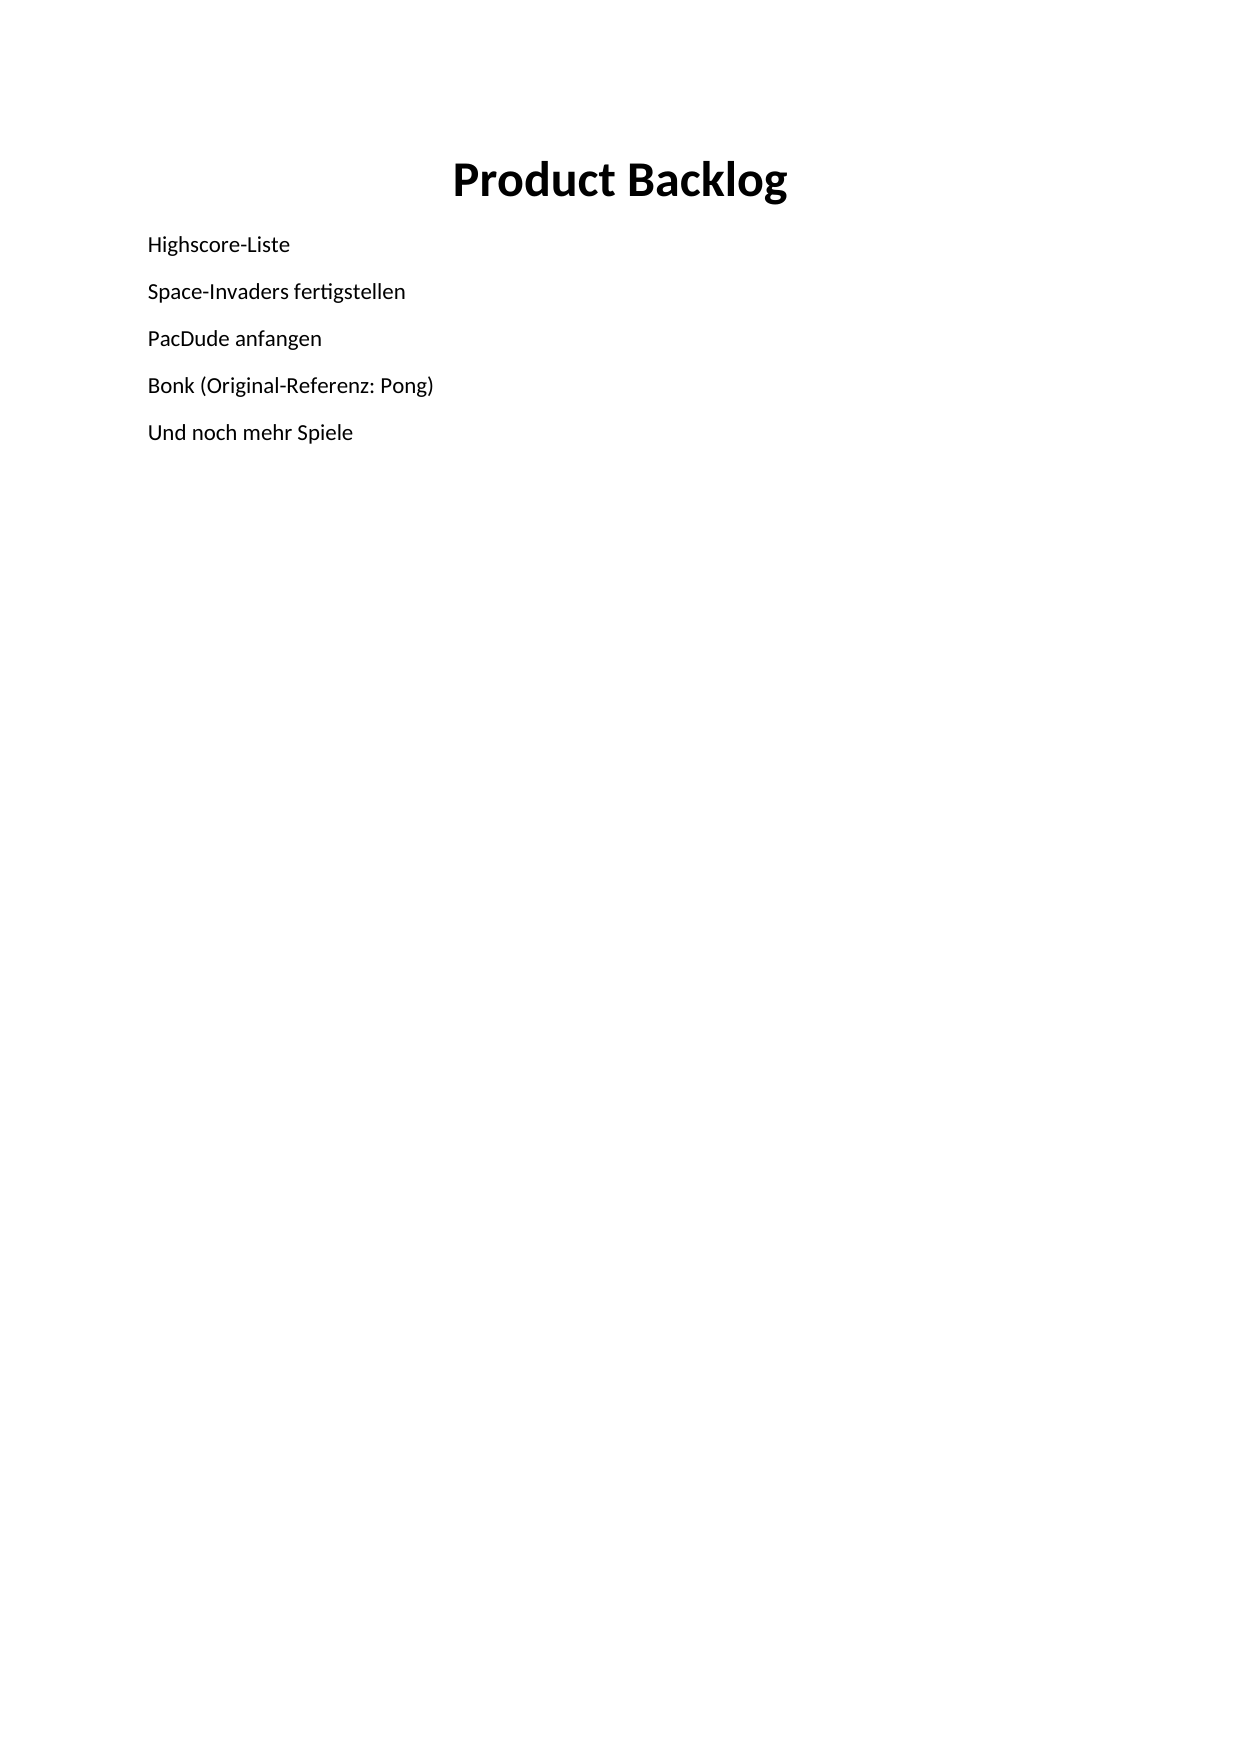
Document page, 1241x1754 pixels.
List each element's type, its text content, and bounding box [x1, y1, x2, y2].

text Highscore-Liste [148, 230, 1093, 258]
text Product Backlog [148, 148, 1093, 209]
text Und noch mehr Spiele [148, 418, 1093, 446]
text Bonk (Original-Referenz: Pong) [148, 371, 1093, 399]
text Space-Invaders fertigstellen [148, 277, 1093, 305]
text PacDude anfangen [148, 324, 1093, 352]
